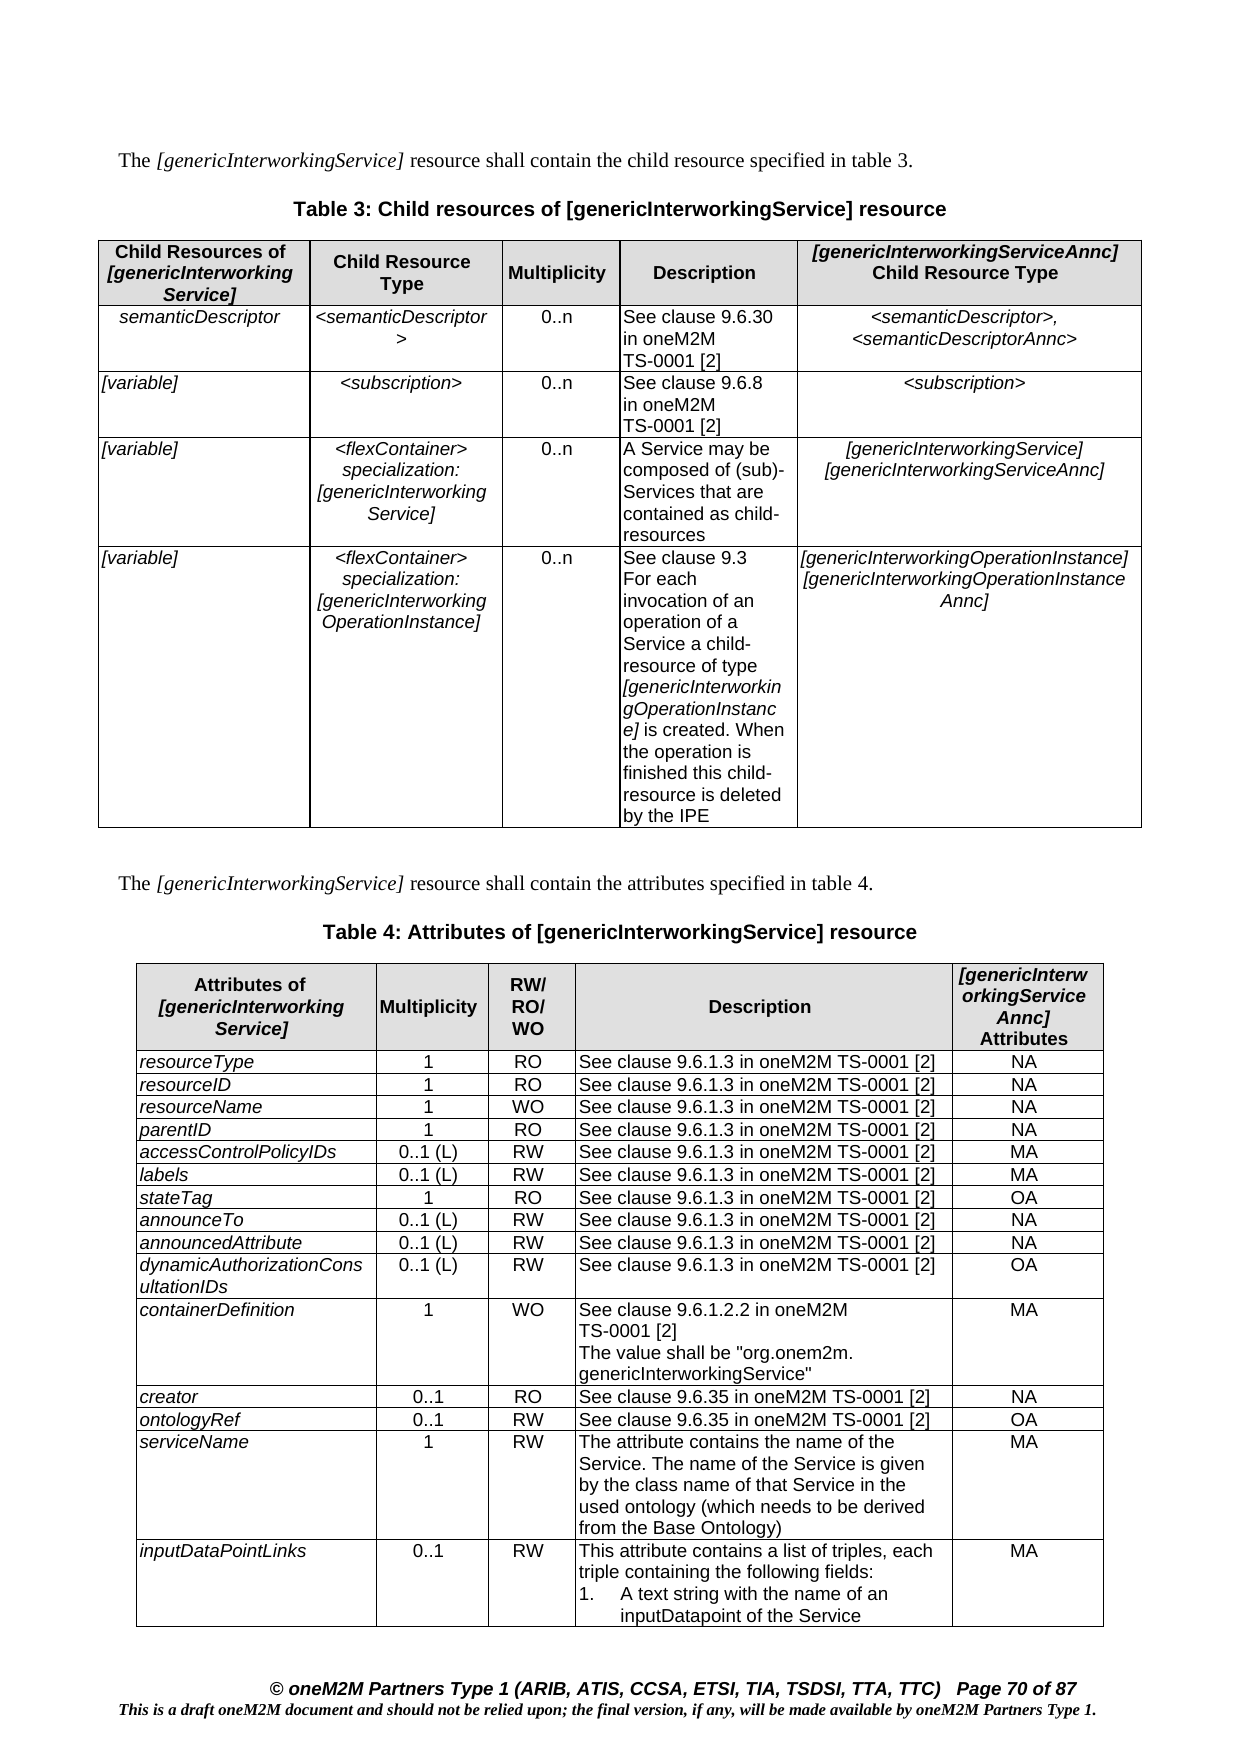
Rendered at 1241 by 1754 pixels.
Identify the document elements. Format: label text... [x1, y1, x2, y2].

table_cell RO [489, 1051, 575, 1072]
table_cell NA [953, 1209, 1103, 1231]
table_cell NA [953, 1074, 1103, 1095]
table_cell MA [953, 1540, 1103, 1626]
table_header [genericInterworkingServiceAnnc] Child Resource Type [798, 241, 1141, 305]
table_cell See clause 9.6.1.3 in oneM2M TS-0001 [2] [576, 1074, 952, 1095]
table_cell See clause 9.6.1.3 in oneM2M TS-0001 [2] [576, 1119, 952, 1140]
table_cell 1 [377, 1096, 488, 1118]
table_cell See clause 9.3 For each invocation of an operation of a Service a child-resource of type [genericInterworkingOperationInstance] is created. When the operation is finished this child-resource is deleted by the IPE [621, 547, 797, 827]
table_cell See clause 9.6.1.3 in oneM2M TS-0001 [2] [576, 1164, 952, 1185]
table_cell See clause 9.6.1.2.2 in oneM2M TS-0001 [2] The value shall be "org.onem2m. genericInterworkingService" [576, 1299, 952, 1385]
table_cell RO [489, 1186, 575, 1208]
table_cell RW [489, 1540, 575, 1626]
table_cell A Service may be composed of (sub)-Services that are contained as child-resources [621, 438, 797, 546]
table_cell 0..1 [377, 1540, 488, 1626]
table_cell 0..1 (L) [377, 1141, 488, 1163]
table_cell [genericInterworkingService] [genericInterworkingServiceAnnc] [798, 438, 1141, 546]
table_cell RO [489, 1386, 575, 1407]
table_cell 0..1 (L) [377, 1164, 488, 1185]
table_cell announceTo [137, 1209, 376, 1231]
table_cell 1 [377, 1431, 488, 1539]
table_cell 0..1 [377, 1408, 488, 1430]
table_cell 1 [377, 1051, 488, 1072]
table_header Attributes of [genericInterworking Service] [137, 964, 376, 1050]
table_cell NA [953, 1051, 1103, 1072]
table_cell <subscription> [311, 372, 502, 437]
table_cell 0..n [503, 547, 619, 827]
table_cell MA [953, 1141, 1103, 1163]
table_cell inputDataPointLinks [137, 1540, 376, 1626]
table_cell WO [489, 1299, 575, 1385]
text The [genericInterworkingService] resource shall contain the child resource specified in table 3. [118, 148, 1122, 172]
table_cell resourceType [137, 1051, 376, 1072]
table_cell 0..n [503, 372, 619, 437]
table_cell WO [489, 1096, 575, 1118]
table_cell stateTag [137, 1186, 376, 1208]
table_header Description [576, 964, 952, 1050]
table_cell MA [953, 1431, 1103, 1539]
text Table 4: Attributes of [genericInterworkingService] resource [118, 920, 1122, 944]
table_cell [variable] [99, 372, 309, 437]
table_cell 1 [377, 1074, 488, 1095]
table_cell 0..n [503, 306, 619, 371]
table_header Multiplicity [377, 964, 488, 1050]
table_cell RO [489, 1074, 575, 1095]
table_header Description [621, 241, 797, 305]
table_cell NA [953, 1119, 1103, 1140]
text The [genericInterworkingService] resource shall contain the attributes specified in table 4. [118, 871, 1122, 895]
table_header Multiplicity [503, 241, 619, 305]
table_cell RW [489, 1408, 575, 1430]
table_cell NA [953, 1232, 1103, 1253]
table_cell dynamicAuthorizationConsultationIDs [137, 1254, 376, 1297]
text Table 3: Child resources of [genericInterworkingService] resource [118, 197, 1122, 221]
table_cell 0..1 (L) [377, 1254, 488, 1297]
table_cell See clause 9.6.1.3 in oneM2M TS-0001 [2] [576, 1209, 952, 1231]
table_cell 0..1 [377, 1386, 488, 1407]
table_cell [genericInterworkingOperationInstance] [genericInterworkingOperationInstanceAnnc] [798, 547, 1141, 827]
table_cell See clause 9.6.1.3 in oneM2M TS-0001 [2] [576, 1232, 952, 1253]
table_cell See clause 9.6.1.3 in oneM2M TS-0001 [2] [576, 1141, 952, 1163]
table_cell resourceName [137, 1096, 376, 1118]
table_cell RW [489, 1164, 575, 1185]
table_cell announcedAttribute [137, 1232, 376, 1253]
table_cell See clause 9.6.1.3 in oneM2M TS-0001 [2] [576, 1254, 952, 1297]
table_header Child Resource Type [311, 241, 502, 305]
table_cell See clause 9.6.1.3 in oneM2M TS-0001 [2] [576, 1051, 952, 1072]
table_cell See clause 9.6.35 in oneM2M TS-0001 [2] [576, 1408, 952, 1430]
table_cell accessControlPolicyIDs [137, 1141, 376, 1163]
table_cell <flexContainer> specialization: [genericInterworking Service] [311, 438, 502, 546]
table_cell See clause 9.6.8 in oneM2M TS-0001 [2] [621, 372, 797, 437]
table_cell NA [953, 1096, 1103, 1118]
table_cell RW [489, 1254, 575, 1297]
table_cell MA [953, 1164, 1103, 1185]
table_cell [576, 1540, 952, 1626]
table_header Child Resources of [genericInterworking Service] [99, 241, 309, 305]
table_cell [variable] [99, 547, 309, 827]
table_cell 0..n [503, 438, 619, 546]
table_cell ontologyRef [137, 1408, 376, 1430]
table_cell MA [953, 1299, 1103, 1385]
table_cell RO [489, 1119, 575, 1140]
table_cell resourceID [137, 1074, 376, 1095]
table_cell RW [489, 1209, 575, 1231]
table_cell creator [137, 1386, 376, 1407]
table_cell See clause 9.6.1.3 in oneM2M TS-0001 [2] [576, 1186, 952, 1208]
table_cell OA [953, 1408, 1103, 1430]
table_cell The attribute contains the name of the Service. The name of the Service is given by the class name of that Service in the used ontology (which needs to be derived from the Base Ontology) [576, 1431, 952, 1539]
table_cell labels [137, 1164, 376, 1185]
table_cell <semanticDescriptor>, <semanticDescriptorAnnc> [798, 306, 1141, 371]
table_cell See clause 9.6.35 in oneM2M TS-0001 [2] [576, 1386, 952, 1407]
table_cell RW [489, 1431, 575, 1539]
table_cell OA [953, 1186, 1103, 1208]
table_header RW/ RO/ WO [489, 964, 575, 1050]
table_cell See clause 9.6.30 in oneM2M TS-0001 [2] [621, 306, 797, 371]
table_cell RW [489, 1141, 575, 1163]
table_cell [variable] [99, 438, 309, 546]
table_cell serviceName [137, 1431, 376, 1539]
table_cell 0..1 (L) [377, 1232, 488, 1253]
table_cell <flexContainer> specialization: [genericInterworking OperationInstance] [311, 547, 502, 827]
table_cell <subscription> [798, 372, 1141, 437]
table_cell containerDefinition [137, 1299, 376, 1385]
table_cell NA [953, 1386, 1103, 1407]
table_cell parentID [137, 1119, 376, 1140]
table_cell RW [489, 1232, 575, 1253]
table_cell <semanticDescriptor> [311, 306, 502, 371]
table_cell 1 [377, 1119, 488, 1140]
table_cell 0..1 (L) [377, 1209, 488, 1231]
table_cell OA [953, 1254, 1103, 1297]
table_cell 1 [377, 1186, 488, 1208]
table_header [genericInterworkingService Annc] Attributes [953, 964, 1103, 1050]
table_cell semanticDescriptor [99, 306, 309, 371]
table_cell 1 [377, 1299, 488, 1385]
table_cell See clause 9.6.1.3 in oneM2M TS-0001 [2] [576, 1096, 952, 1118]
